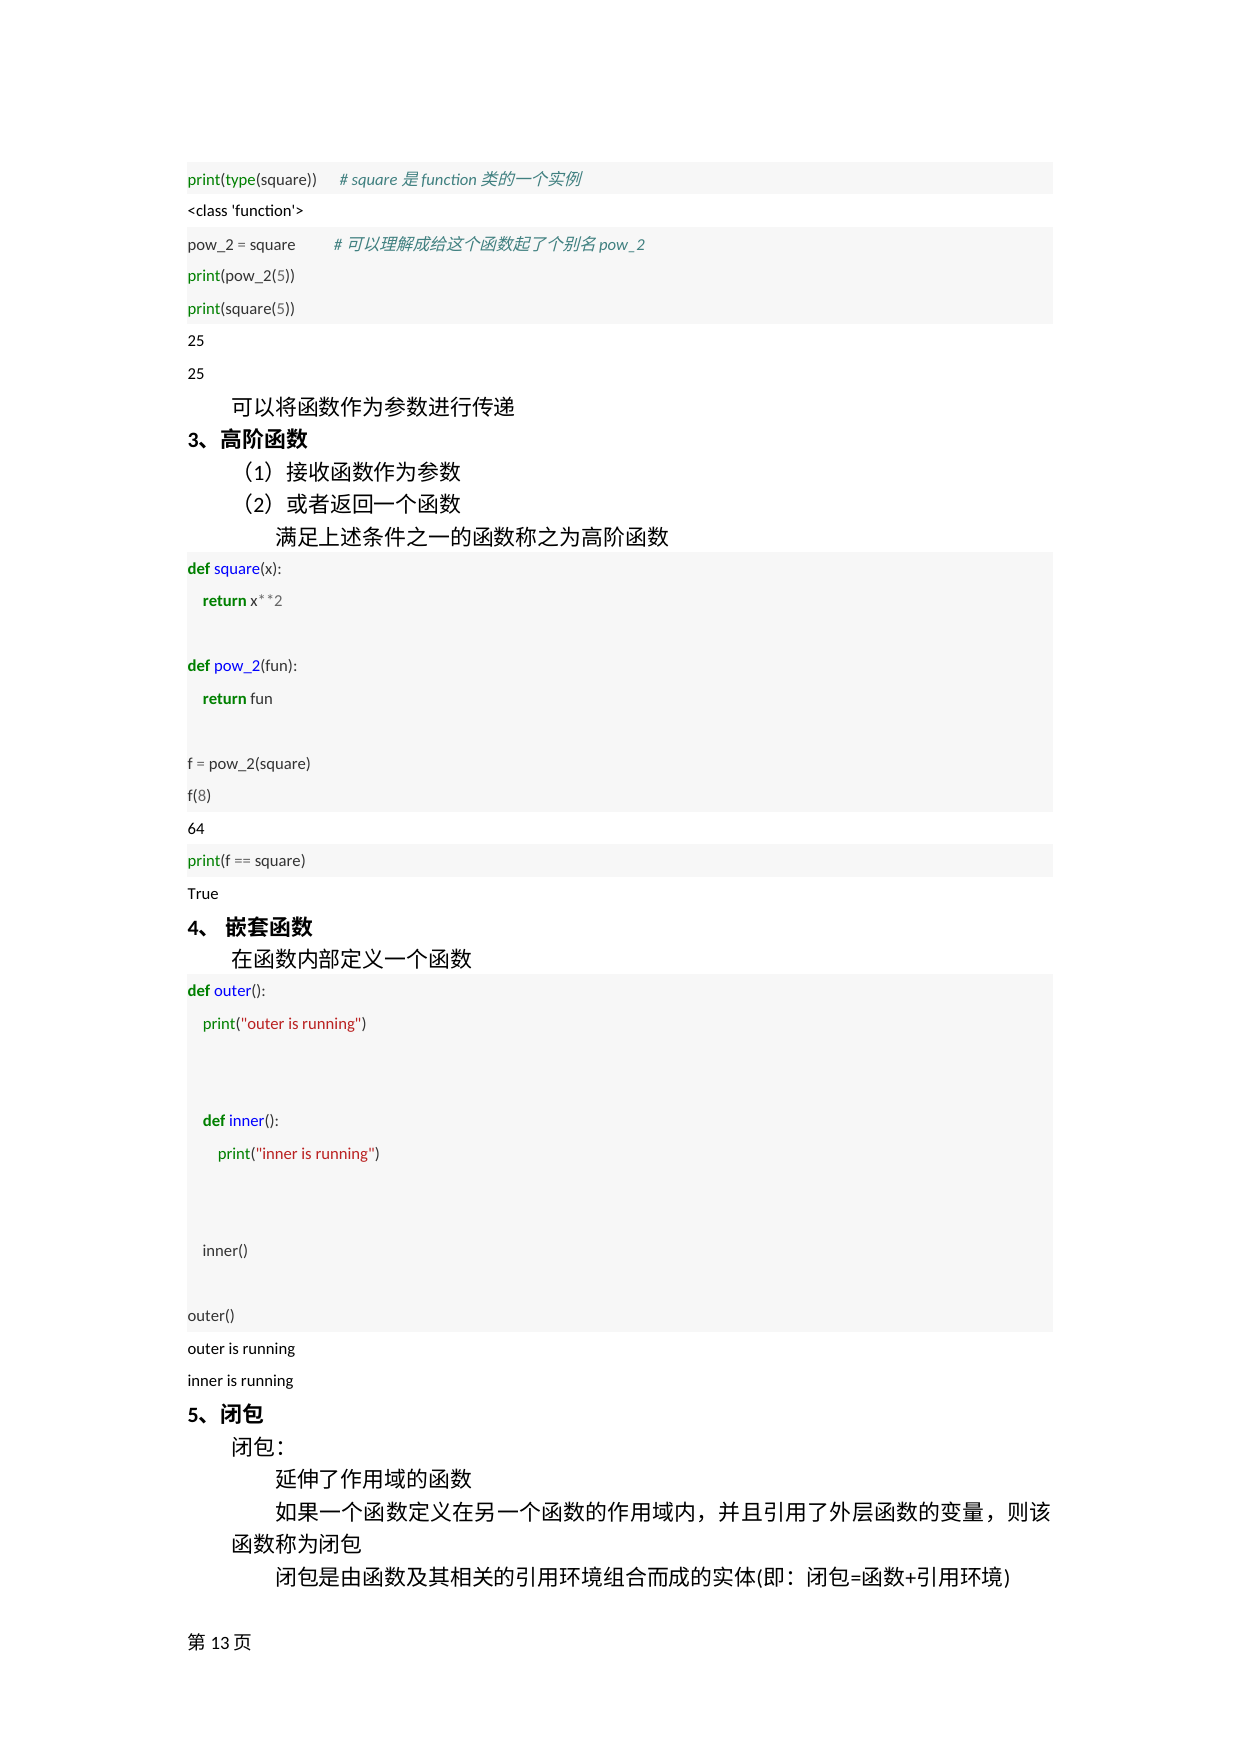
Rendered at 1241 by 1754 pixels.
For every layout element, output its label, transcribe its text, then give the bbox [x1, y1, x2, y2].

text def square(x): [187, 552, 1053, 584]
text print(pow_2(5)) [187, 259, 1053, 292]
text print("outer is running") [187, 1007, 1053, 1039]
text inner is running [187, 1364, 1053, 1397]
text outer() [187, 1299, 1053, 1332]
text 延伸了作用域的函数 [231, 1462, 1053, 1494]
text 64 [187, 812, 1053, 844]
text （1）接收函数作为参数 [187, 454, 1053, 487]
text return x**2 [187, 584, 1053, 617]
text def outer(): [187, 974, 1053, 1007]
text 如果一个函数定义在另一个函数的作用域内，并且引用了外层函数的变量，则该函数称为闭包 [231, 1494, 1053, 1559]
text 可以将函数作为参数进行传递 [187, 389, 1053, 422]
text f = pow_2(square) [187, 747, 1053, 779]
text print(square(5)) [187, 292, 1053, 324]
text print(f == square) [187, 844, 1053, 877]
text 满足上述条件之一的函数称之为高阶函数 [231, 519, 1053, 552]
text print(type(square)) # square 是function类的一个实例 [187, 162, 1053, 194]
text 25 [187, 357, 1053, 389]
text 3、高阶函数 [187, 422, 1053, 454]
text True [187, 877, 1053, 909]
text （2）或者返回一个函数 [187, 487, 1053, 519]
text <class 'function'> [187, 194, 1053, 227]
text 闭包是由函数及其相关的引用环境组合而成的实体(即：闭包=函数+引用环境) [231, 1559, 1053, 1592]
text def inner(): [187, 1104, 1053, 1137]
text 4、 嵌套函数 [187, 909, 1053, 942]
text 25 [187, 324, 1053, 357]
text 5、闭包 [187, 1397, 1053, 1429]
text f(8) [187, 779, 1053, 812]
text outer is running [187, 1332, 1053, 1364]
text pow_2 = square # 可以理解成给这个函数起了个别名pow_2 [187, 227, 1053, 259]
text return fun [187, 682, 1053, 714]
text print("inner is running") [187, 1137, 1053, 1169]
text 在函数内部定义一个函数 [187, 942, 1053, 974]
text def pow_2(fun): [187, 649, 1053, 682]
text inner() [187, 1234, 1053, 1267]
text 闭包： [187, 1429, 1053, 1462]
